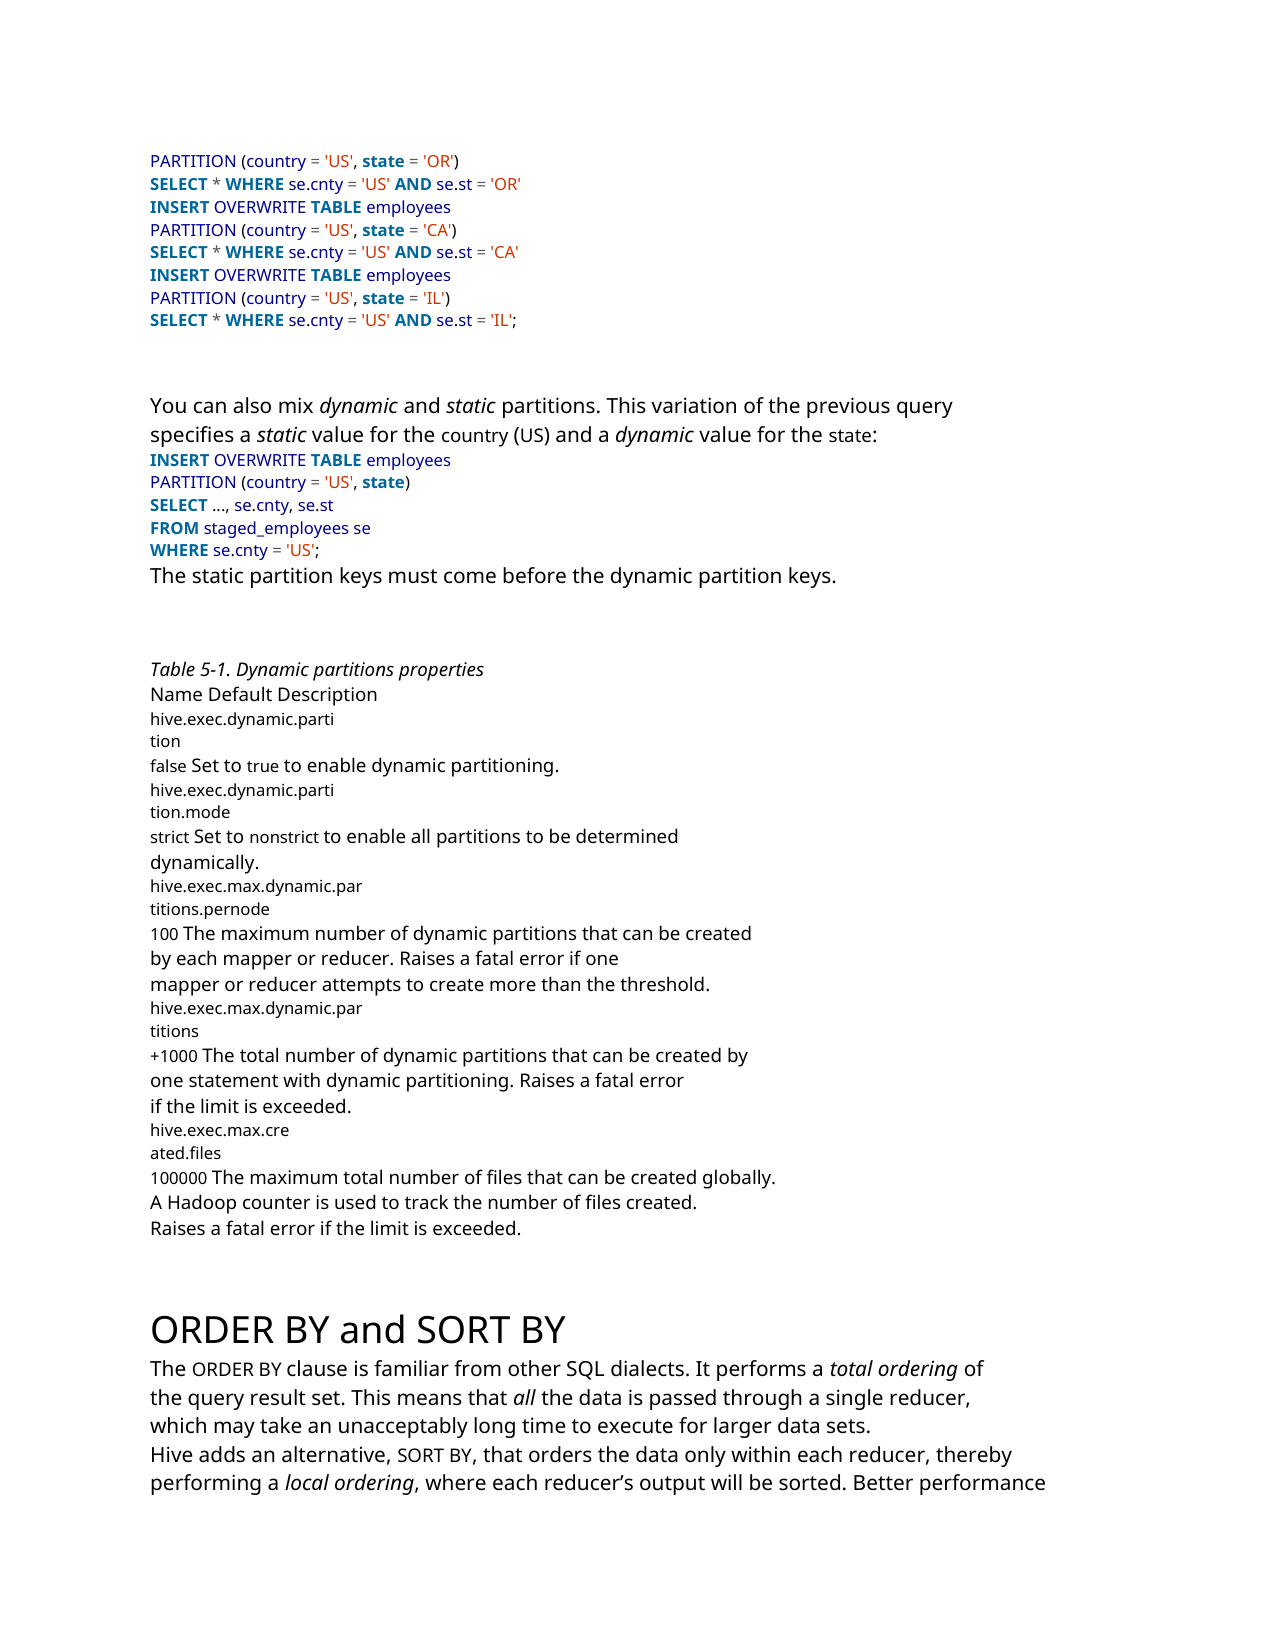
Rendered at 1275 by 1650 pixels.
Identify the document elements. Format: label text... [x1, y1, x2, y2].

text dynamically. [150, 849, 1125, 875]
text Table 5-1. Dynamic partitions properties [150, 656, 1125, 682]
text 100 The maximum number of dynamic partitions that can be created [150, 920, 1125, 946]
text titions.pernode [150, 897, 1125, 920]
text specifies a static value for the country (US) and a dynamic value for the state: [150, 420, 1125, 448]
text SELECT * WHERE se.cnty = 'US' AND se.st = 'IL'; [150, 309, 1125, 332]
text WHERE se.cnty = 'US'; [150, 539, 1125, 562]
text SELECT ..., se.cnty, se.st [150, 493, 1125, 516]
text by each mapper or reducer. Raises a fatal error if one [150, 946, 1125, 971]
text INSERT OVERWRITE TABLE employees [150, 448, 1125, 471]
text hive.exec.max.dynamic.par [150, 997, 1125, 1019]
text 100000 The maximum total number of files that can be created globally. [150, 1164, 1125, 1189]
text INSERT OVERWRITE TABLE employees [150, 263, 1125, 286]
text strict Set to nonstrict to enable all partitions to be determined [150, 824, 1125, 849]
text if the limit is exceeded. [150, 1093, 1125, 1119]
text hive.exec.dynamic.parti [150, 778, 1125, 801]
text the query result set. This means that all the data is passed through a single reducer, [150, 1383, 1125, 1411]
text hive.exec.dynamic.parti [150, 707, 1125, 730]
text ated.files [150, 1141, 1125, 1164]
text Hive adds an alternative, SORT BY, that orders the data only within each reducer, thereby [150, 1440, 1125, 1468]
text INSERT OVERWRITE TABLE employees [150, 195, 1125, 218]
text Raises a fatal error if the limit is exceeded. [150, 1215, 1125, 1241]
text PARTITION (country = 'US', state = 'CA') [150, 218, 1125, 241]
text Name Default Description [150, 682, 1125, 707]
text ORDER BY and SORT BY [150, 1303, 1125, 1354]
text tion [150, 730, 1125, 753]
text one statement with dynamic partitioning. Raises a fatal error [150, 1068, 1125, 1093]
text You can also mix dynamic and static partitions. This variation of the previous query [150, 391, 1125, 420]
text A Hadoop counter is used to track the number of files created. [150, 1189, 1125, 1215]
text PARTITION (country = 'US', state = 'IL') [150, 286, 1125, 309]
text SELECT * WHERE se.cnty = 'US' AND se.st = 'OR' [150, 173, 1125, 195]
text The ORDER BY clause is familiar from other SQL dialects. It performs a total ordering of [150, 1354, 1125, 1383]
text hive.exec.max.cre [150, 1119, 1125, 1141]
text tion.mode [150, 801, 1125, 824]
text PARTITION (country = 'US', state = 'OR') [150, 150, 1125, 173]
text hive.exec.max.dynamic.par [150, 875, 1125, 897]
text SELECT * WHERE se.cnty = 'US' AND se.st = 'CA' [150, 241, 1125, 263]
text false Set to true to enable dynamic partitioning. [150, 753, 1125, 778]
text FROM staged_employees se [150, 516, 1125, 539]
text The static partition keys must come before the dynamic partition keys. [150, 562, 1125, 590]
text which may take an unacceptably long time to execute for larger data sets. [150, 1411, 1125, 1440]
text performing a local ordering, where each reducer’s output will be sorted. Better performance [150, 1468, 1125, 1497]
text titions [150, 1019, 1125, 1042]
text PARTITION (country = 'US', state) [150, 471, 1125, 493]
text mapper or reducer attempts to create more than the threshold. [150, 971, 1125, 997]
text +1000 The total number of dynamic partitions that can be created by [150, 1042, 1125, 1068]
